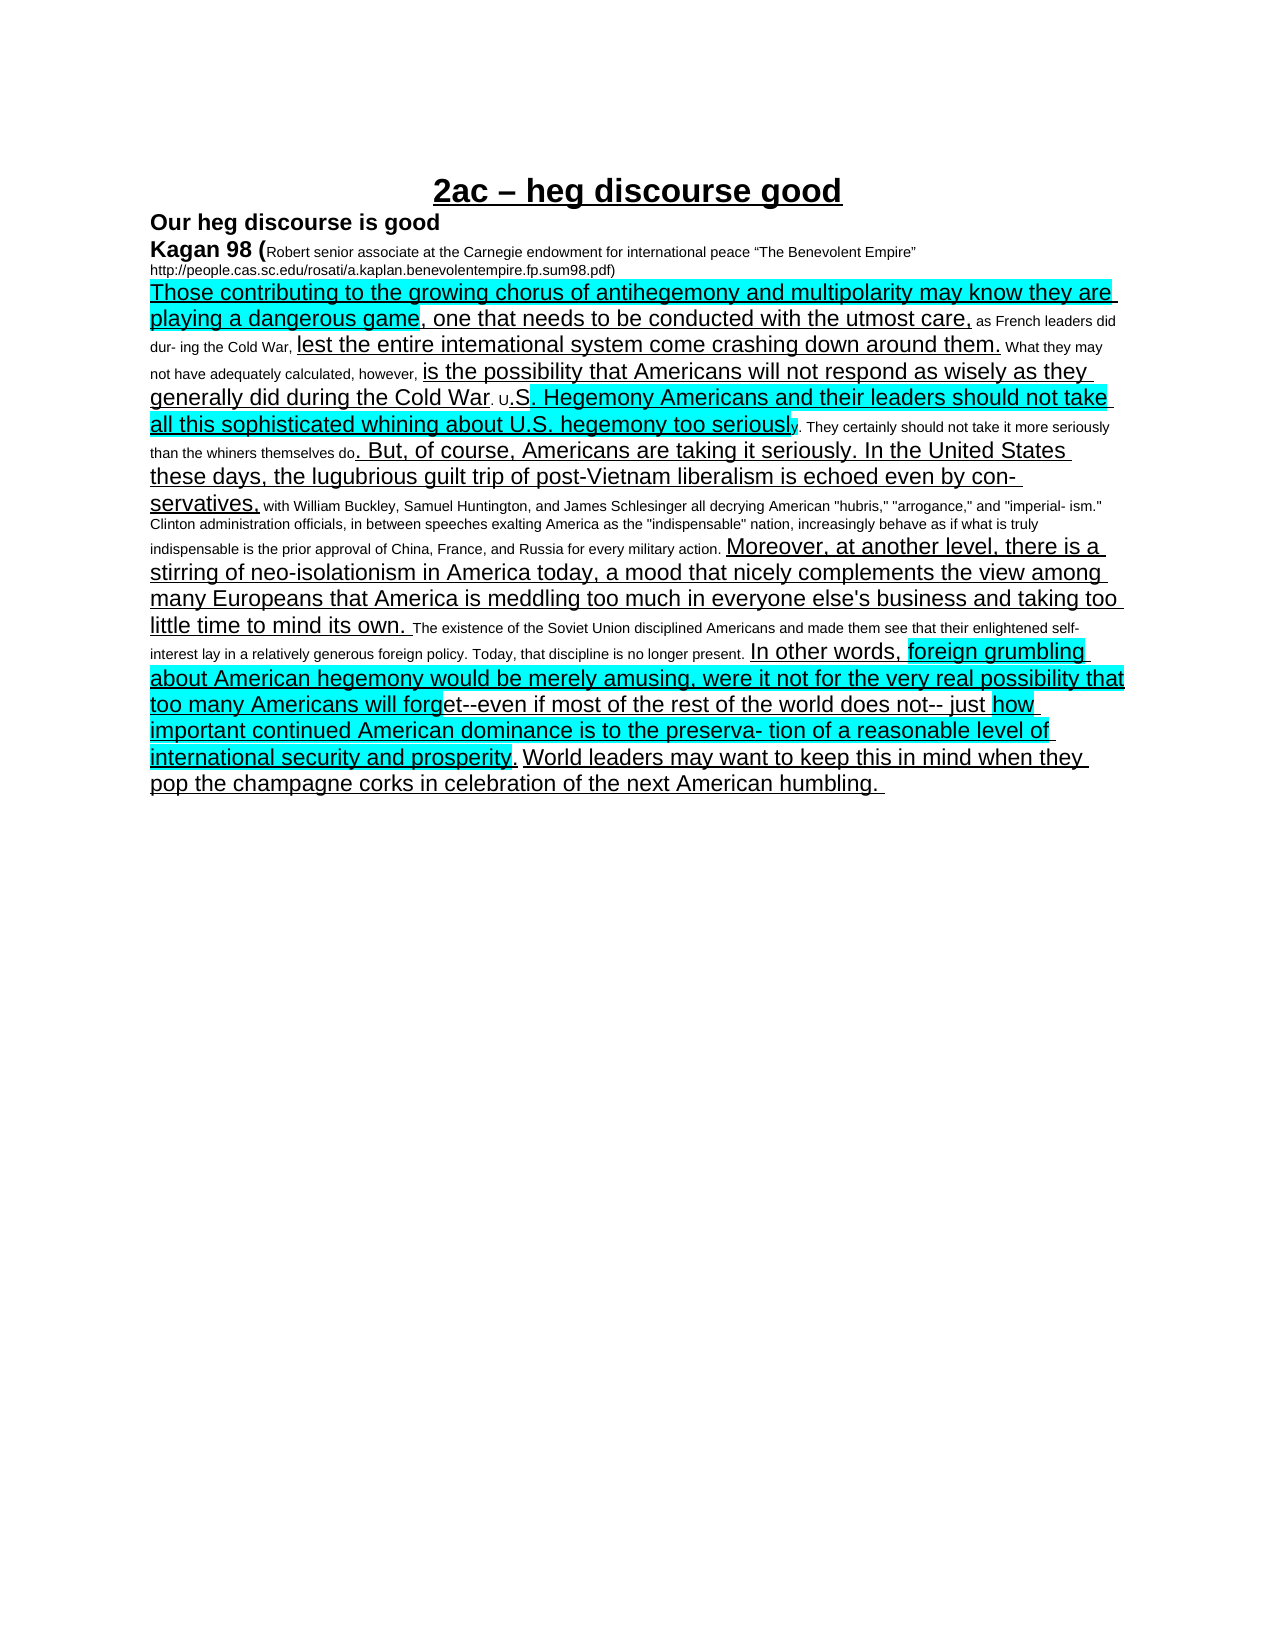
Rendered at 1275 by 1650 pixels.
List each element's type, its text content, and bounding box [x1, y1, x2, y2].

text Those contributing to the growing chorus of antihegemony and multipolarity may know they are playing a dangerous game, one that needs to be conducted with the utmost care, as French leaders did dur- ing the Cold War, lest the entire intemational system come crashing down around them. What they may not have adequately calculated, however, is the possibility that Americans will not respond as wisely as they generally did during the Cold War. U.S. Hegemony Americans and their leaders should not take all this sophisticated whining about U.S. hegemony too seriously. They certainly should not take it more seriously than the whiners themselves do. But, of course, Americans are taking it seriously. In the United States these days, the lugubrious guilt trip of post-Vietnam liberalism is echoed even by con- servatives, with William Buckley, Samuel Huntington, and James Schlesinger all decrying American "hubris," "arrogance," and "imperial- ism." Clinton administration officials, in between speeches exalting America as the "indispensable" nation, increasingly behave as if what is truly indispensable is the prior approval of China, France, and Russia for every military action. Moreover, at another level, there is a stirring of neo-isolationism in America today, a mood that nicely complements the view among many Europeans that America is meddling too much in everyone else's business and taking too little time to mind its own. The existence of the Soviet Union disciplined Americans and made them see that their enlightened self-interest lay in a relatively generous foreign policy. Today, that discipline is no longer present. In other words, foreign grumbling about American hegemony would be merely amusing, were it not for the very real possibility that too many Americans will forget--even if most of the rest of the world does not-- just how important continued American dominance is to the preserva- tion of a reasonable level of international security and prosperity. World leaders may want to keep this in mind when they pop the champagne corks in celebration of the next American humbling. [150, 279, 1125, 687]
text Kagan 98 (Robert senior associate at the Carnegie endowment for international peace “The Benevolent Empire” http://people.cas.sc.edu/rosati/a.kaplan.benevolentempire.fp.sum98.pdf) [150, 236, 1125, 279]
subtitle 2ac – heg discourse good [150, 171, 1125, 209]
text Our heg discourse is good [150, 209, 1125, 236]
